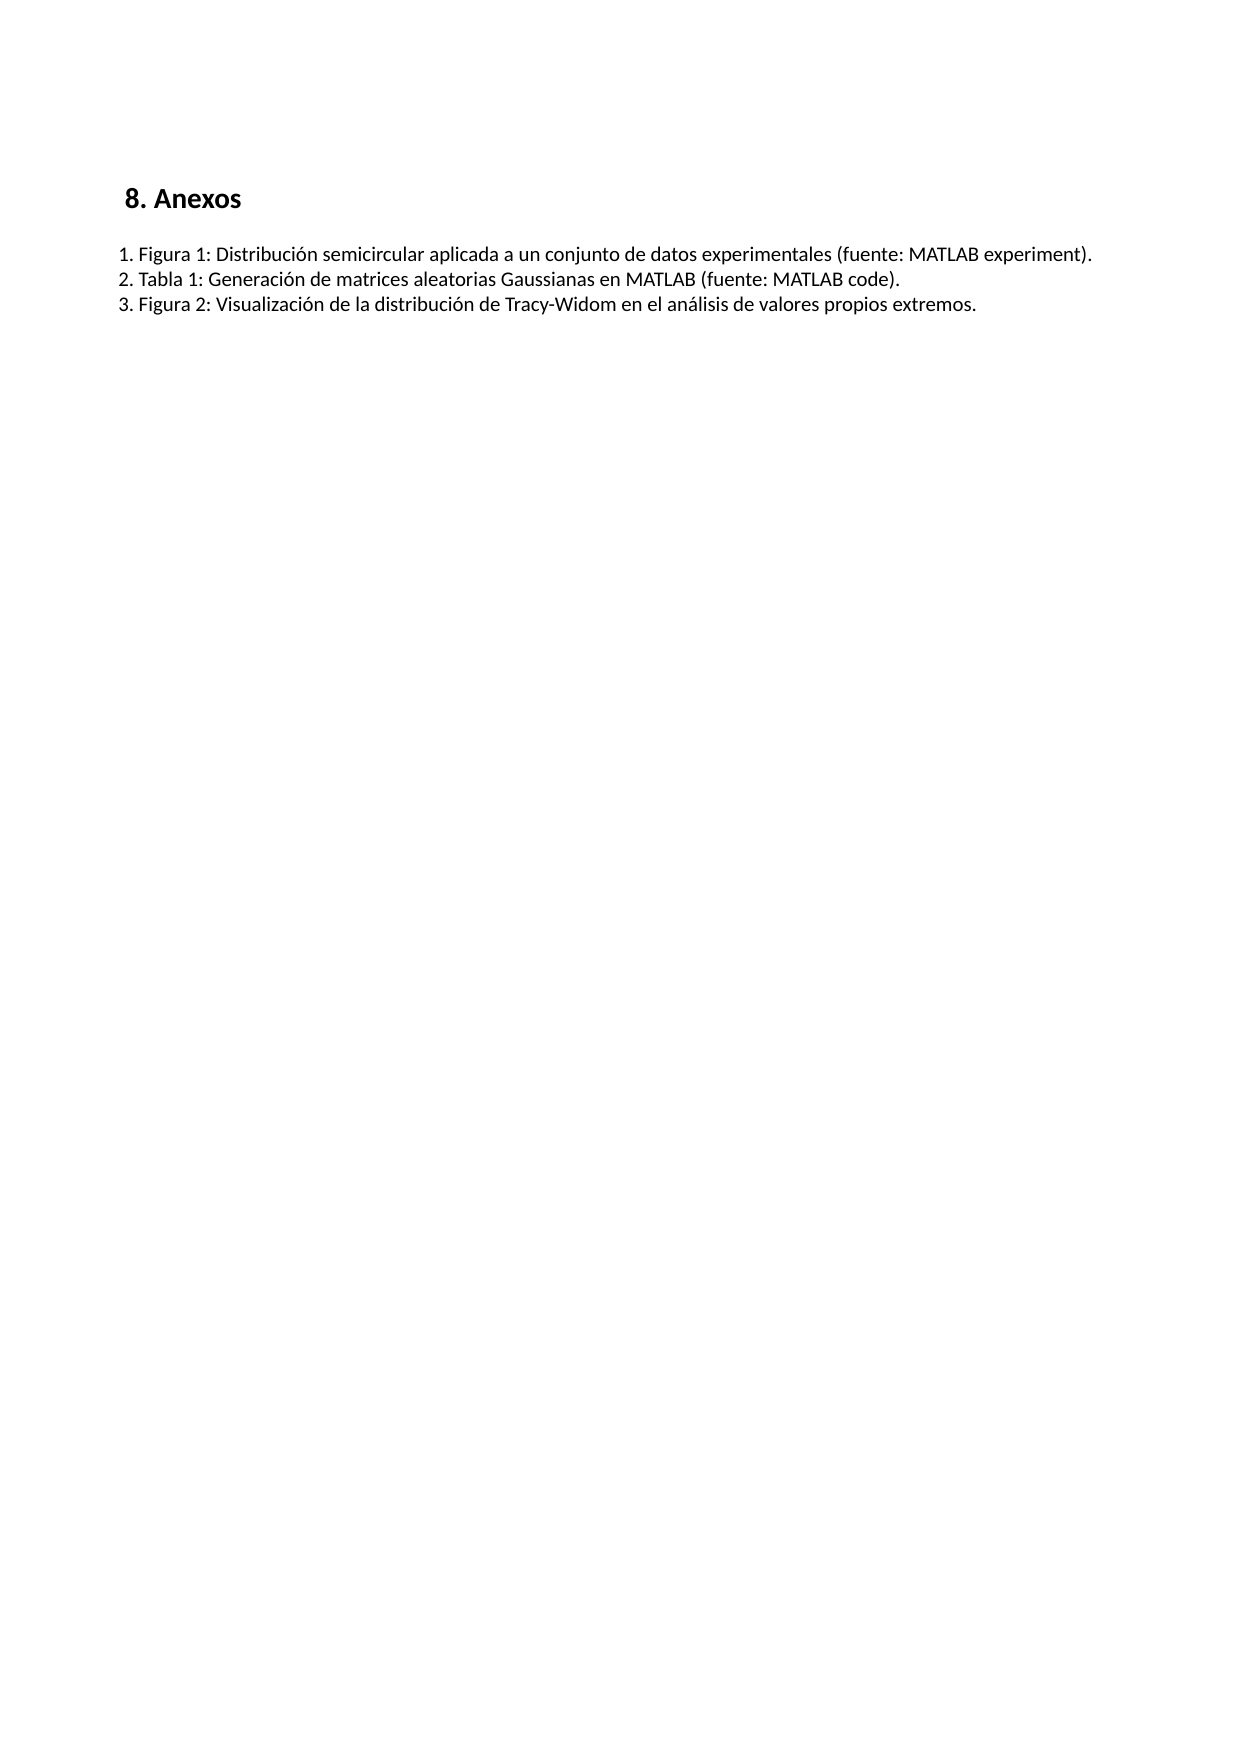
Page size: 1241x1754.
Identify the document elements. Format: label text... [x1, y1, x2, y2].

text 2. Tabla 1: Generación de matrices aleatorias Gaussianas en MATLAB (fuente: MATLAB code). [118, 266, 1107, 292]
text 1. Figura 1: Distribución semicircular aplicada a un conjunto de datos experimentales (fuente: MATLAB experiment). [118, 241, 1107, 266]
text 8. Anexos [118, 180, 1107, 215]
text 3. Figura 2: Visualización de la distribución de Tracy-Widom en el análisis de valores propios extremos. [118, 292, 1107, 317]
